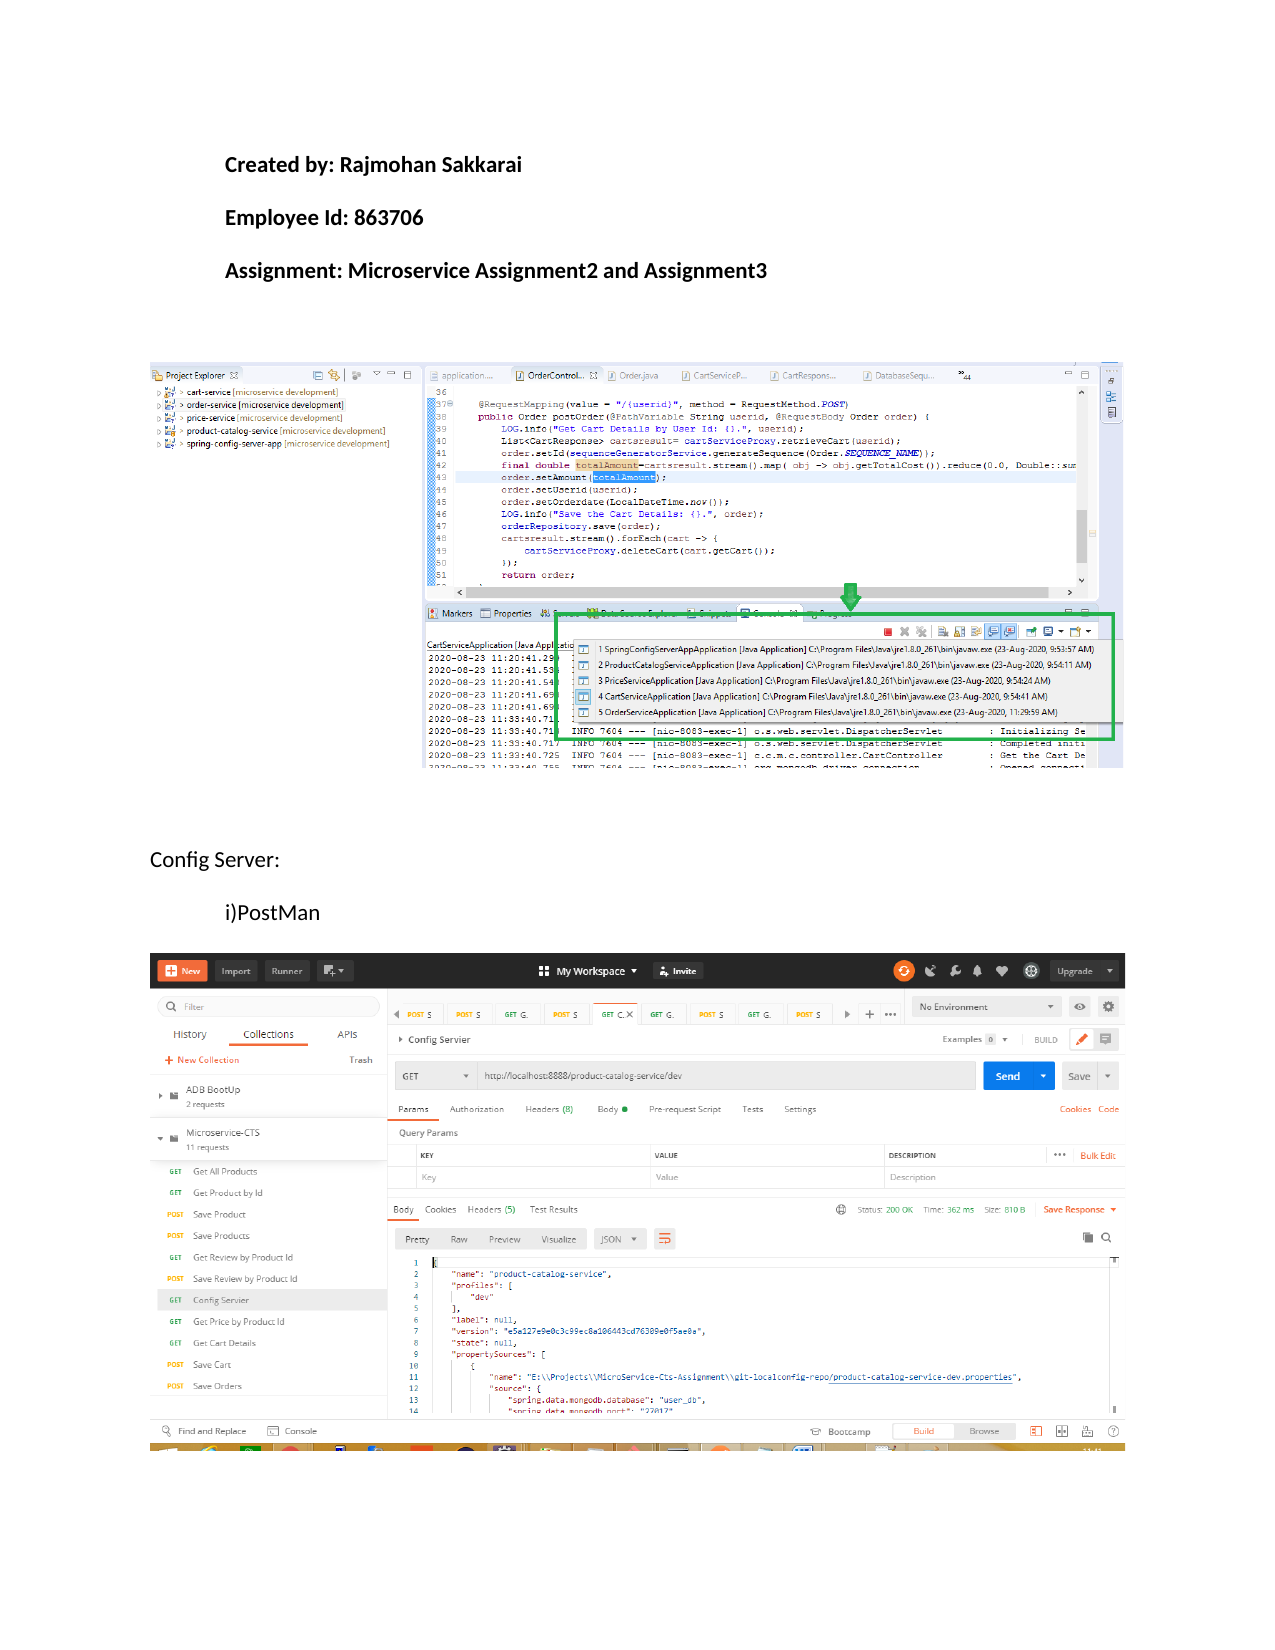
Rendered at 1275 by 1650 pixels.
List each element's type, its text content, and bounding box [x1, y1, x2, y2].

text Assignment: Microservice Assignment2 and Assignment3 [150, 256, 1125, 284]
text Created by: Rajmohan Sakkarai [150, 150, 1125, 178]
picture [150, 362, 1124, 768]
text i)PostMan [150, 898, 1125, 926]
picture [150, 951, 1125, 1451]
text Config Server: [150, 845, 1125, 873]
text Employee Id: 863706 [150, 203, 1125, 231]
